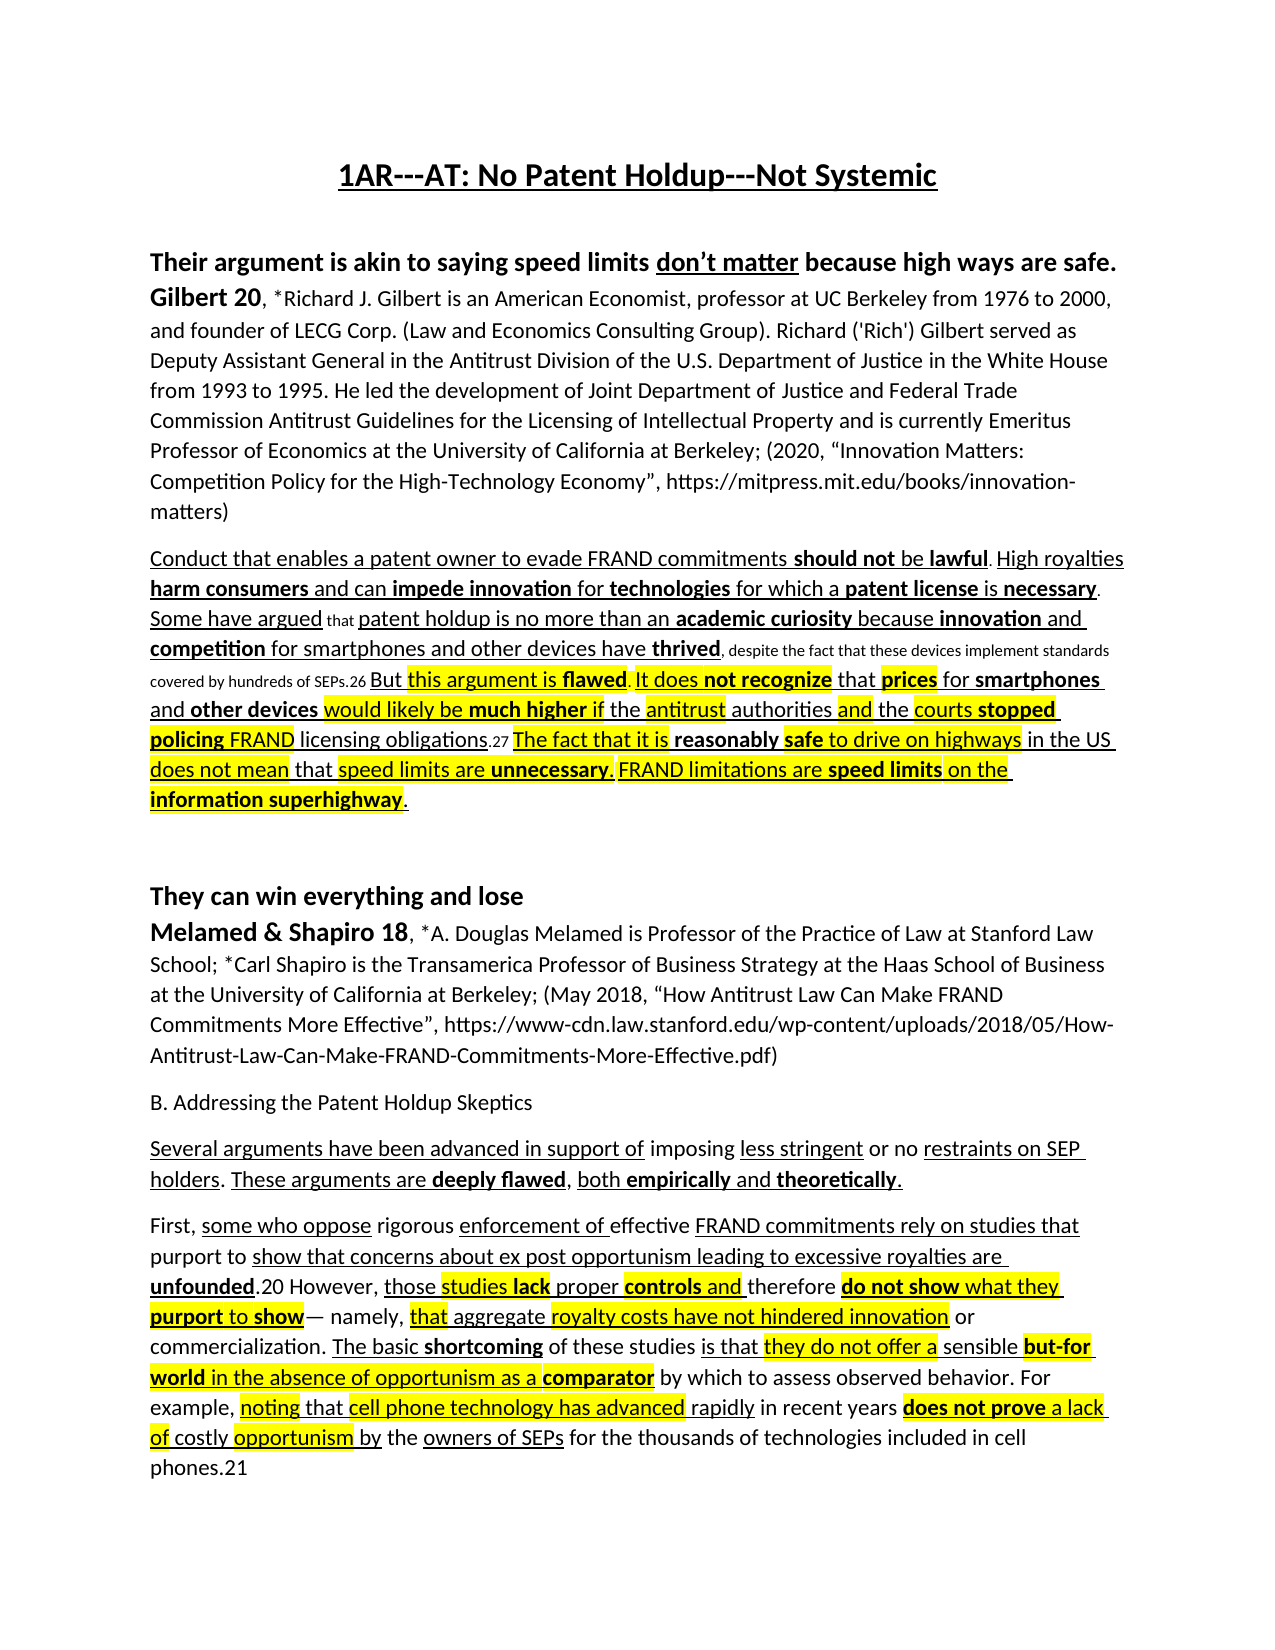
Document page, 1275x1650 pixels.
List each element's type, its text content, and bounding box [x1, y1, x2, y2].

text Conduct that enables a patent owner to evade FRAND commitments should not be lawful. High royalties harm consumers and can impede innovation for technologies for which a patent license is necessary. Some have argued that patent holdup is no more than an academic curiosity because innovation and competition for smartphones and other devices have thrived, despite the fact that these devices implement standards covered by hundreds of SEPs.26 But this argument is flawed. It does not recognize that prices for smartphones and other devices would likely be much higher if the antitrust authorities and the courts stopped policing FRAND licensing obligations.27 The fact that it is reasonably safe to drive on highways in the US does not mean that speed limits are unnecessary. FRAND limitations are speed limits on the information superhighway. [150, 544, 1125, 814]
text Melamed & Shapiro 18, *A. Douglas Melamed is Professor of the Practice of Law at Stanford Law School; *Carl Shapiro is the Transamerica Professor of Business Strategy at the Haas School of Business at the University of California at Berkeley; (May 2018, “How Antitrust Law Can Make FRAND Commitments More Effective”, https://www-cdn.law.stanford.edu/wp-content/uploads/2018/05/How-Antitrust-Law-Can-Make-FRAND-Commitments-More-Effective.pdf) [150, 915, 1125, 1069]
text B. Addressing the Patent Holdup Skeptics [150, 1088, 1125, 1116]
subtitle They can win everything and lose [150, 879, 1125, 912]
subtitle Their argument is akin to saying speed limits don’t matter because high ways are safe. [150, 245, 1125, 278]
text Gilbert 20, *Richard J. Gilbert is an American Economist, professor at UC Berkeley from 1976 to 2000, and founder of LECG Corp. (Law and Economics Consulting Group). Richard ('Rich') Gilbert served as Deputy Assistant General in the Antitrust Division of the U.S. Department of Justice in the White House from 1993 to 1995. He led the development of Joint Department of Justice and Federal Trade Commission Antitrust Guidelines for the Licensing of Intellectual Property and is currently Emeritus Professor of Economics at the University of California at Berkeley; (2020, “Innovation Matters: Competition Policy for the High-Technology Economy”, https://mitpress.mit.edu/books/innovation-matters) [150, 281, 1125, 525]
subtitle 1AR---AT: No Patent Holdup---Not Systemic [150, 154, 1125, 195]
text Several arguments have been advanced in support of imposing less stringent or no restraints on SEP holders. These arguments are deeply flawed, both empirically and theoretically. [150, 1134, 1125, 1193]
text First, some who oppose rigorous enforcement of effective FRAND commitments rely on studies that purport to show that concerns about ex post opportunism leading to excessive royalties are unfounded.20 However, those studies lack proper controls and therefore do not show what they purport to show— namely, that aggregate royalty costs have not hindered innovation or commercialization. The basic shortcoming of these studies is that they do not offer a sensible but-for world in the absence of opportunism as a comparator by which to assess observed behavior. For example, noting that cell phone technology has advanced rapidly in recent years does not prove a lack of costly opportunism by the owners of SEPs for the thousands of technologies included in cell phones.21 [150, 1212, 1125, 1481]
